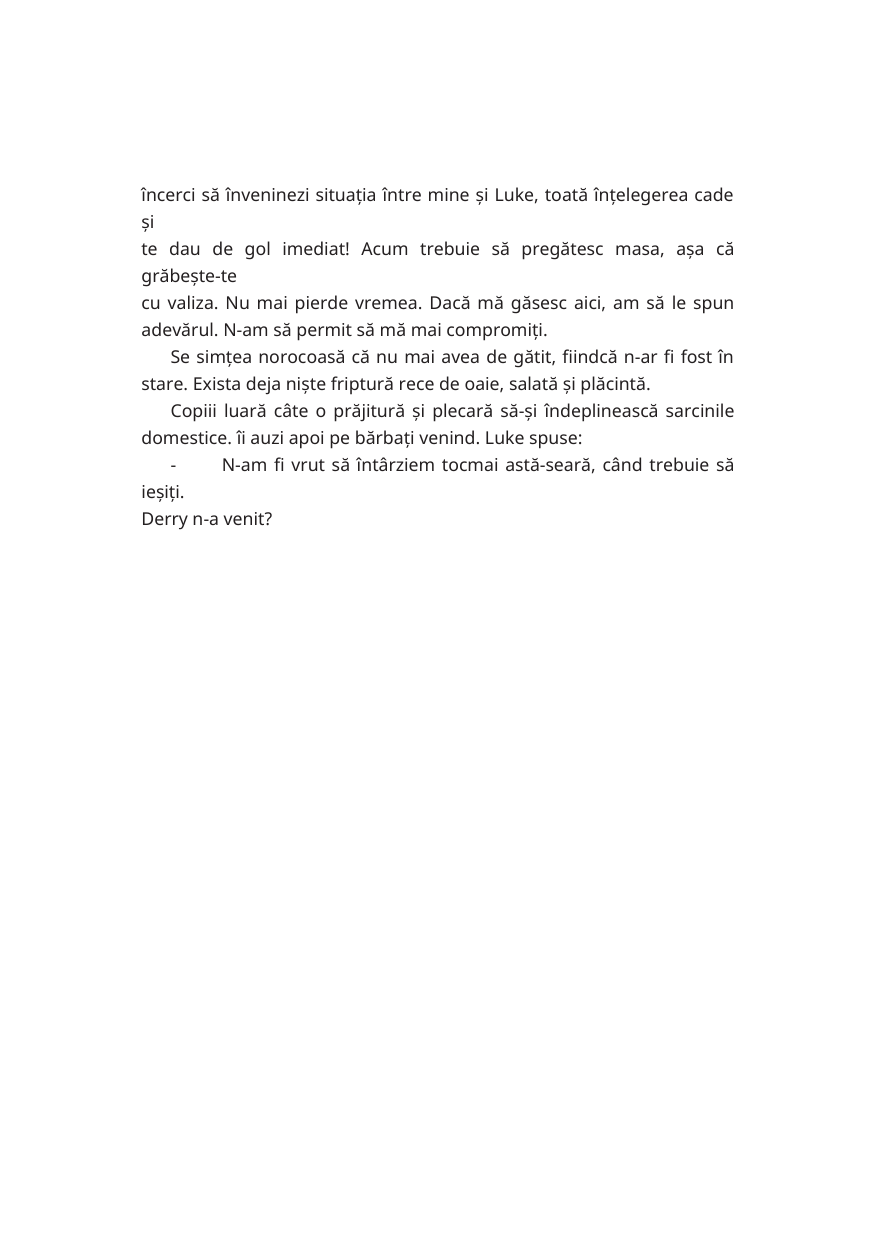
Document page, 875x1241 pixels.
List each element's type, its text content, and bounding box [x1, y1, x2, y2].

text Se simţea norocoasă că nu mai avea de gătit, fiindcă n-ar fi fost în stare. Exista deja nişte friptură rece de oaie, salată şi plăcintă. [141, 342, 735, 396]
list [141, 180, 735, 342]
text Copiii luară câte o prăjitură şi plecară să-şi îndeplinească sarcinile domestice. îi auzi apoi pe bărbaţi venind. Luke spuse: [141, 396, 735, 450]
list N-am fi vrut să întârziem tocmai astă-seară, când trebuie să ieşiţi. Derry n-a venit? [141, 450, 735, 531]
